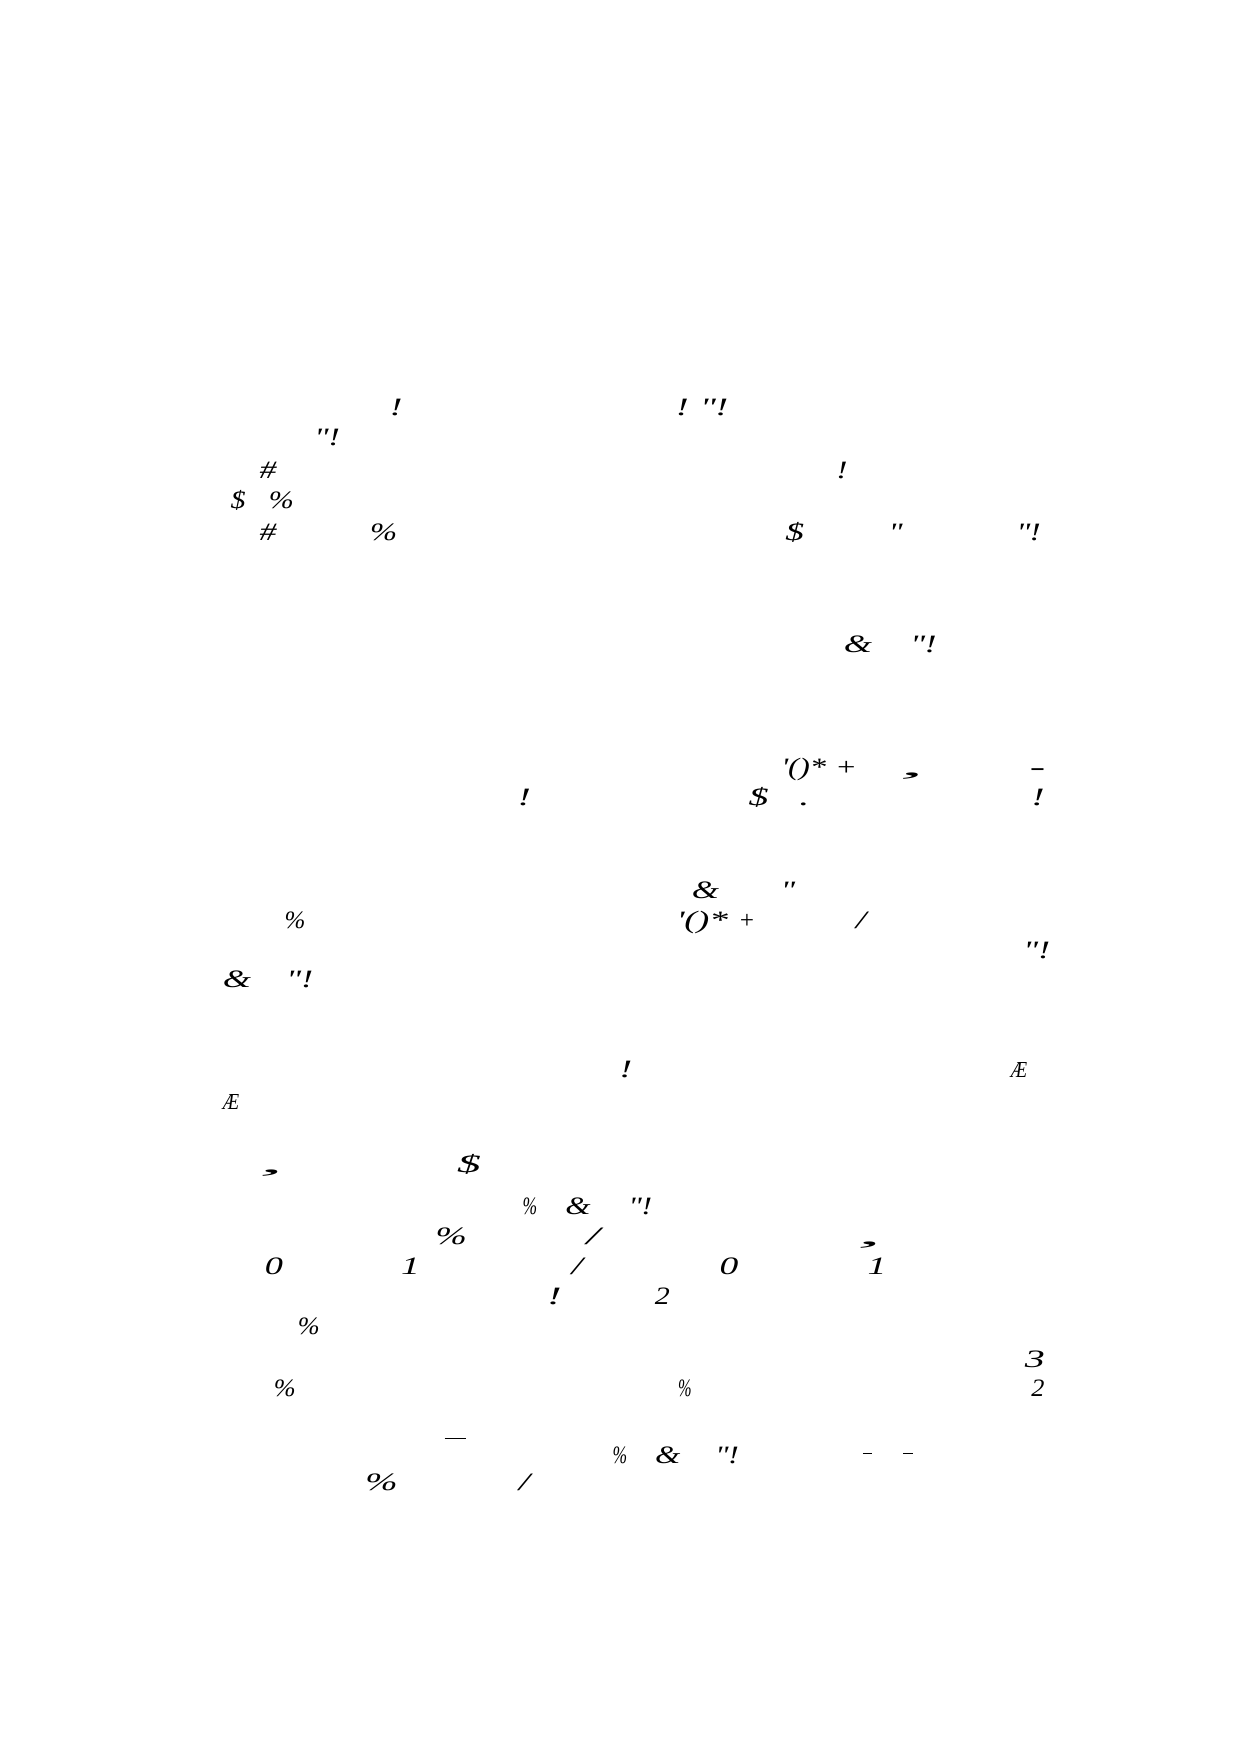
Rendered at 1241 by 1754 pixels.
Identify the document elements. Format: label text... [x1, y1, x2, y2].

text 0 1 / 0 1 [223, 1251, 1090, 1280]
text ! 2 [223, 1281, 1090, 1310]
text % [223, 1311, 1090, 1340]
text % & "! [401, 1191, 1090, 1220]
text % '()* + / [223, 905, 1090, 933]
text "! [223, 422, 1090, 451]
text % % 2 [175, 1374, 1045, 1402]
subtitle ! Æ Æ [223, 1054, 1040, 1115]
text # % $ " "! [259, 517, 1090, 546]
text 3 [175, 1344, 1045, 1372]
text & "! [259, 629, 1090, 657]
text "! & "! [223, 935, 1090, 993]
text % / , [223, 1221, 1090, 1250]
text '()* + , - [175, 752, 1046, 781]
text % & "! [259, 1433, 1090, 1468]
text & " [259, 875, 1090, 903]
text # ! [259, 455, 1090, 483]
text ! $ . ! [175, 782, 1046, 811]
text % / [223, 1468, 1090, 1495]
text $ % [223, 485, 1090, 513]
text , $ [259, 1149, 1090, 1178]
text ! ! "! [259, 392, 1090, 421]
